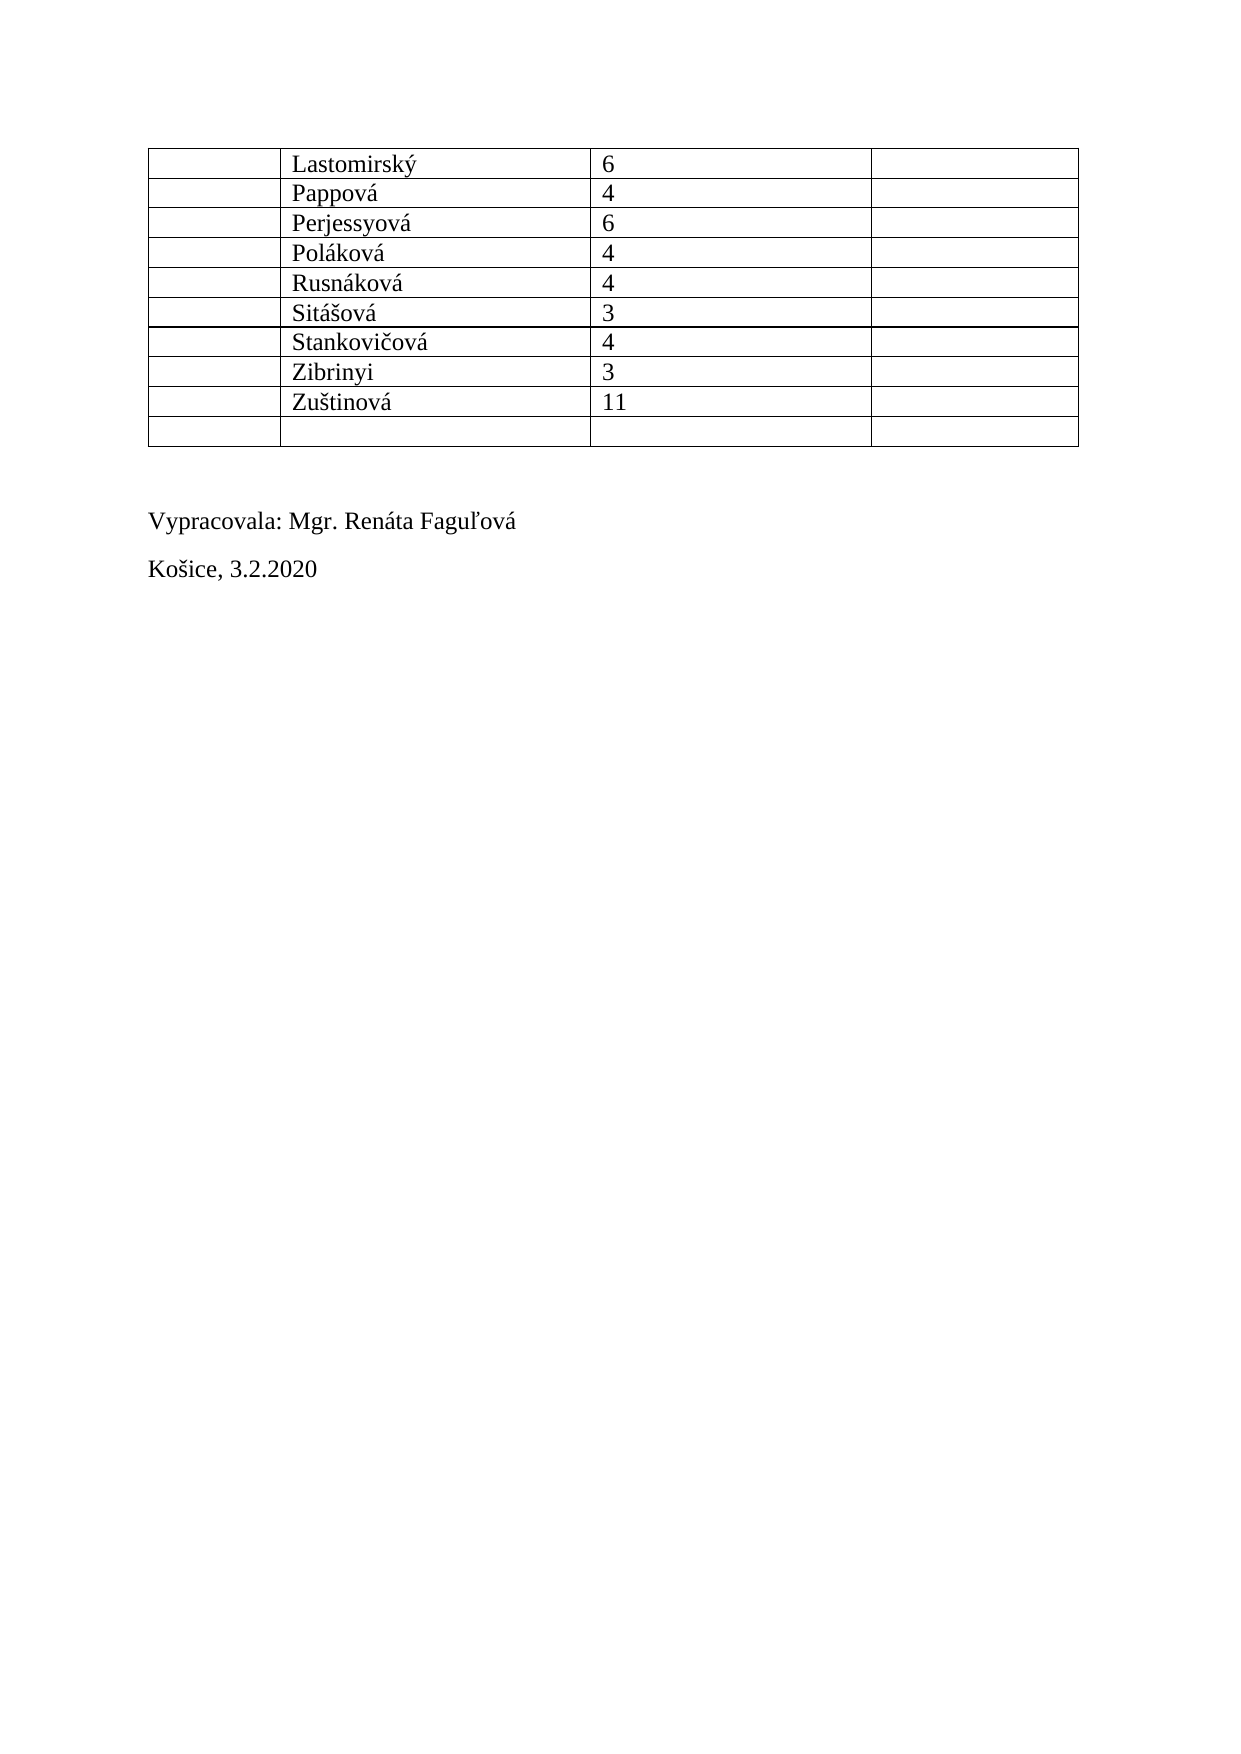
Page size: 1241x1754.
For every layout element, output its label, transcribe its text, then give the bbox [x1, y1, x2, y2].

table_cell Rusnáková [281, 268, 590, 297]
table_cell 6 [591, 208, 871, 237]
table_cell Sitášová [281, 298, 590, 326]
table_cell [872, 357, 1078, 386]
table_cell Zuštinová [281, 387, 590, 416]
table_cell [872, 387, 1078, 416]
table_cell [149, 328, 280, 356]
text Vypracovala: Mgr. Renáta Faguľová [148, 506, 1093, 535]
table_cell [149, 208, 280, 237]
table_cell [149, 298, 280, 326]
table_cell Pappová [281, 179, 590, 207]
text Košice, 3.2.2020 [148, 554, 1093, 582]
table_cell [149, 238, 280, 267]
table_cell [872, 179, 1078, 207]
table_cell [281, 417, 590, 446]
table_cell Stankovičová [281, 328, 590, 356]
table_cell 4 [591, 328, 871, 356]
table_cell 3 [591, 357, 871, 386]
table_cell Zibrinyi [281, 357, 590, 386]
table_cell [149, 179, 280, 207]
table_cell 3 [591, 298, 871, 326]
table_cell [149, 417, 280, 446]
table_cell [872, 328, 1078, 356]
table_cell 4 [591, 179, 871, 207]
table_cell Perjessyová [281, 208, 590, 237]
table_cell [872, 149, 1078, 177]
table_cell 11 [591, 387, 871, 416]
table_cell [872, 298, 1078, 326]
table_cell [872, 238, 1078, 267]
table_cell 6 [591, 149, 871, 177]
table_cell [149, 357, 280, 386]
table_cell Lastomirský [281, 149, 590, 177]
table_cell [591, 417, 871, 446]
table_cell Poláková [281, 238, 590, 267]
table_cell 4 [591, 238, 871, 267]
table_cell [149, 268, 280, 297]
table_cell [149, 387, 280, 416]
table_cell 4 [591, 268, 871, 297]
table_cell [872, 208, 1078, 237]
table_cell [872, 268, 1078, 297]
table_cell [149, 149, 280, 177]
table_cell [872, 417, 1078, 446]
